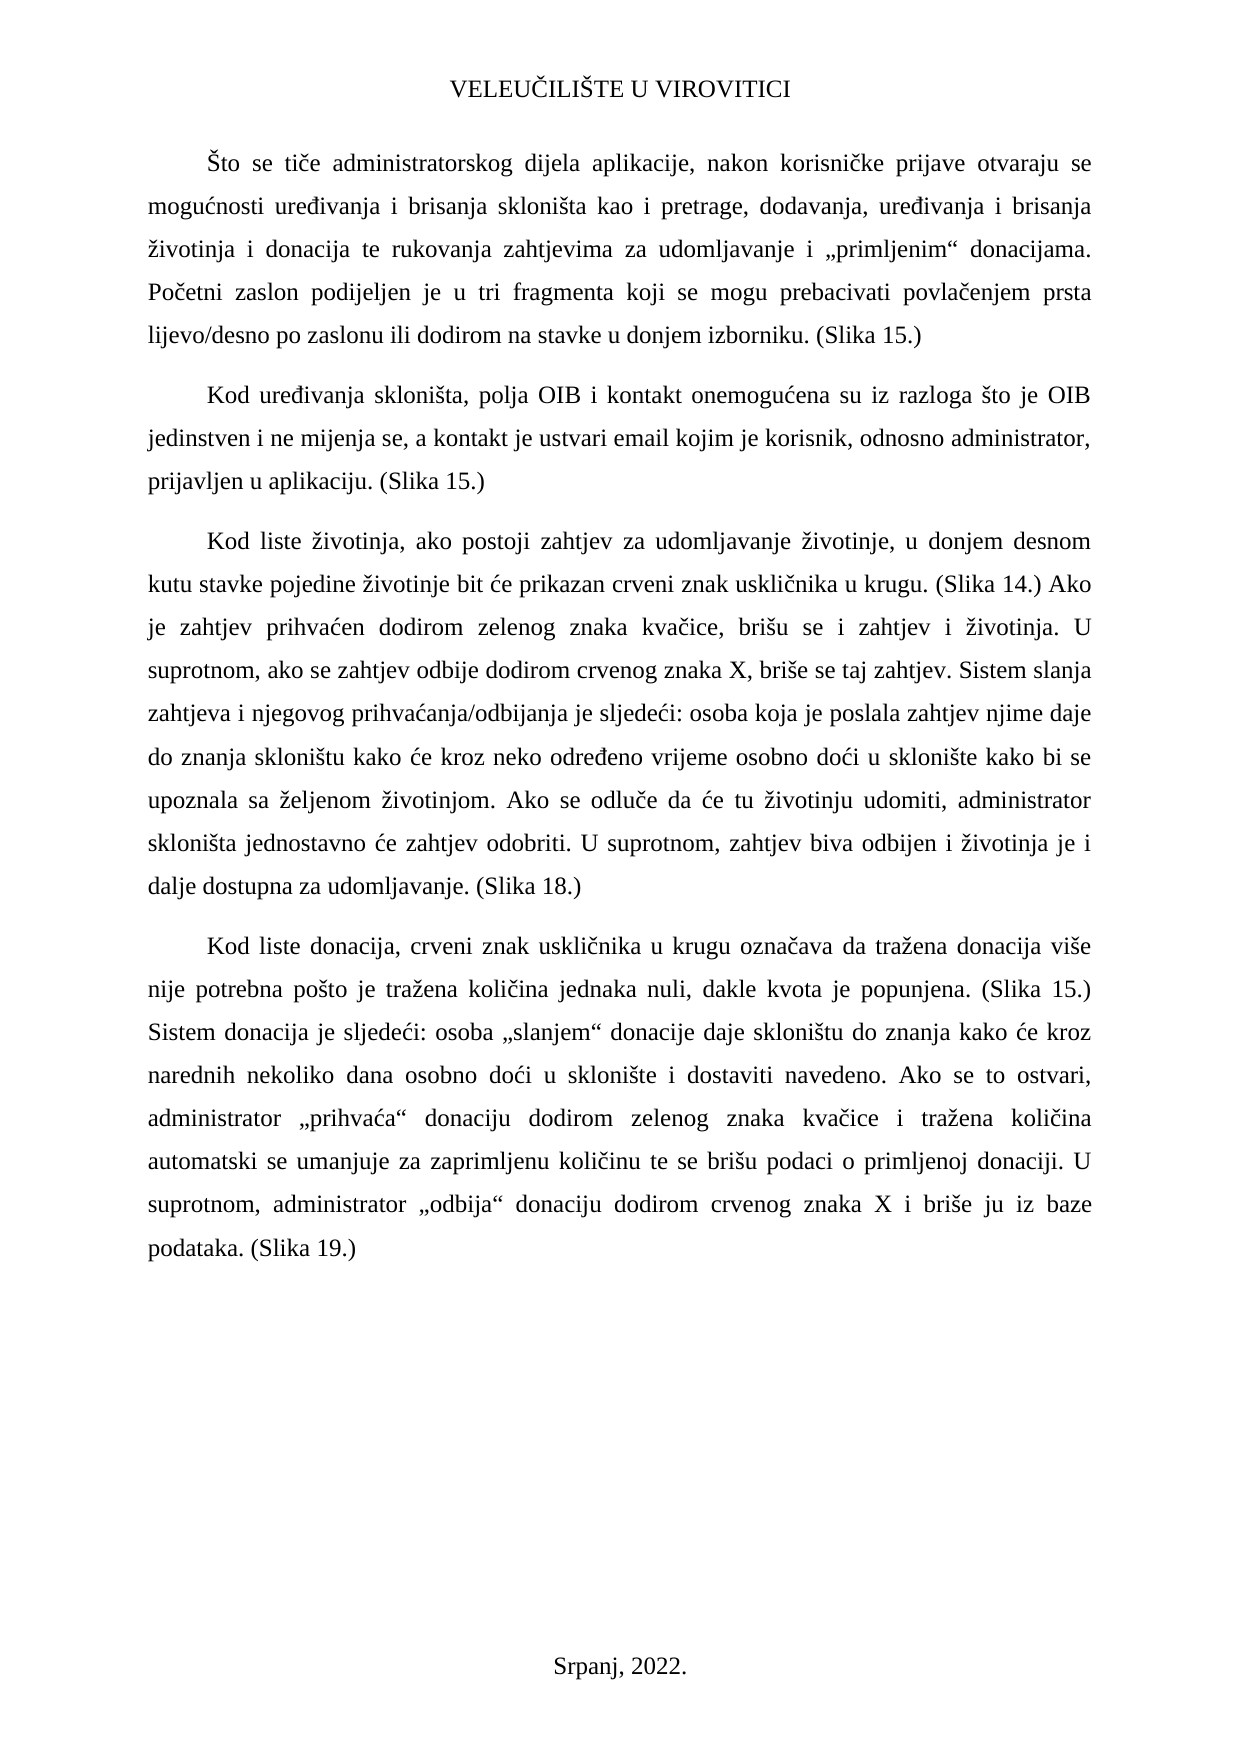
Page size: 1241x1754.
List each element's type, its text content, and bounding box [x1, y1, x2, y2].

text Što se tiče administratorskog dijela aplikacije, nakon korisničke prijave otvaraju se mogućnosti uređivanja i brisanja skloništa kao i pretrage, dodavanja, uređivanja i brisanja životinja i donacija te rukovanja zahtjevima za udomljavanje i „primljenim“ donacijama. Početni zaslon podijeljen je u tri fragmenta koji se mogu prebacivati povlačenjem prsta lijevo/desno po zaslonu ili dodirom na stavke u donjem izborniku. (Slika 15.) [148, 148, 1093, 349]
text Kod liste životinja, ako postoji zahtjev za udomljavanje životinje, u donjem desnom kutu stavke pojedine životinje bit će prikazan crveni znak uskličnika u krugu. (Slika 14.) Ako je zahtjev prihvaćen dodirom zelenog znaka kvačice, brišu se i zahtjev i životinja. U suprotnom, ako se zahtjev odbije dodirom crvenog znaka X, briše se taj zahtjev. Sistem slanja zahtjeva i njegovog prihvaćanja/odbijanja je sljedeći: osoba koja je poslala zahtjev njime daje do znanja skloništu kako će kroz neko određeno vrijeme osobno doći u sklonište kako bi se upoznala sa željenom životinjom. Ako se odluče da će tu životinju udomiti, administrator skloništa jednostavno će zahtjev odobriti. U suprotnom, zahtjev biva odbijen i životinja je i dalje dostupna za udomljavanje. (Slika 18.) [148, 526, 1093, 900]
text Kod liste donacija, crveni znak uskličnika u krugu označava da tražena donacija više nije potrebna pošto je tražena količina jednaka nuli, dakle kvota je popunjena. (Slika 15.) Sistem donacija je sljedeći: osoba „slanjem“ donacije daje skloništu do znanja kako će kroz narednih nekoliko dana osobno doći u sklonište i dostaviti navedeno. Ako se to ostvari, administrator „prihvaća“ donaciju dodirom zelenog znaka kvačice i tražena količina automatski se umanjuje za zaprimljenu količinu te se brišu podaci o primljenoj donaciji. U suprotnom, administrator „odbija“ donaciju dodirom crvenog znaka X i briše ju iz baze podataka. (Slika 19.) [148, 931, 1093, 1261]
text Kod uređivanja skloništa, polja OIB i kontakt onemogućena su iz razloga što je OIB jedinstven i ne mijenja se, a kontakt je ustvari email kojim je korisnik, odnosno administrator, prijavljen u aplikaciju. (Slika 15.) [148, 380, 1093, 495]
